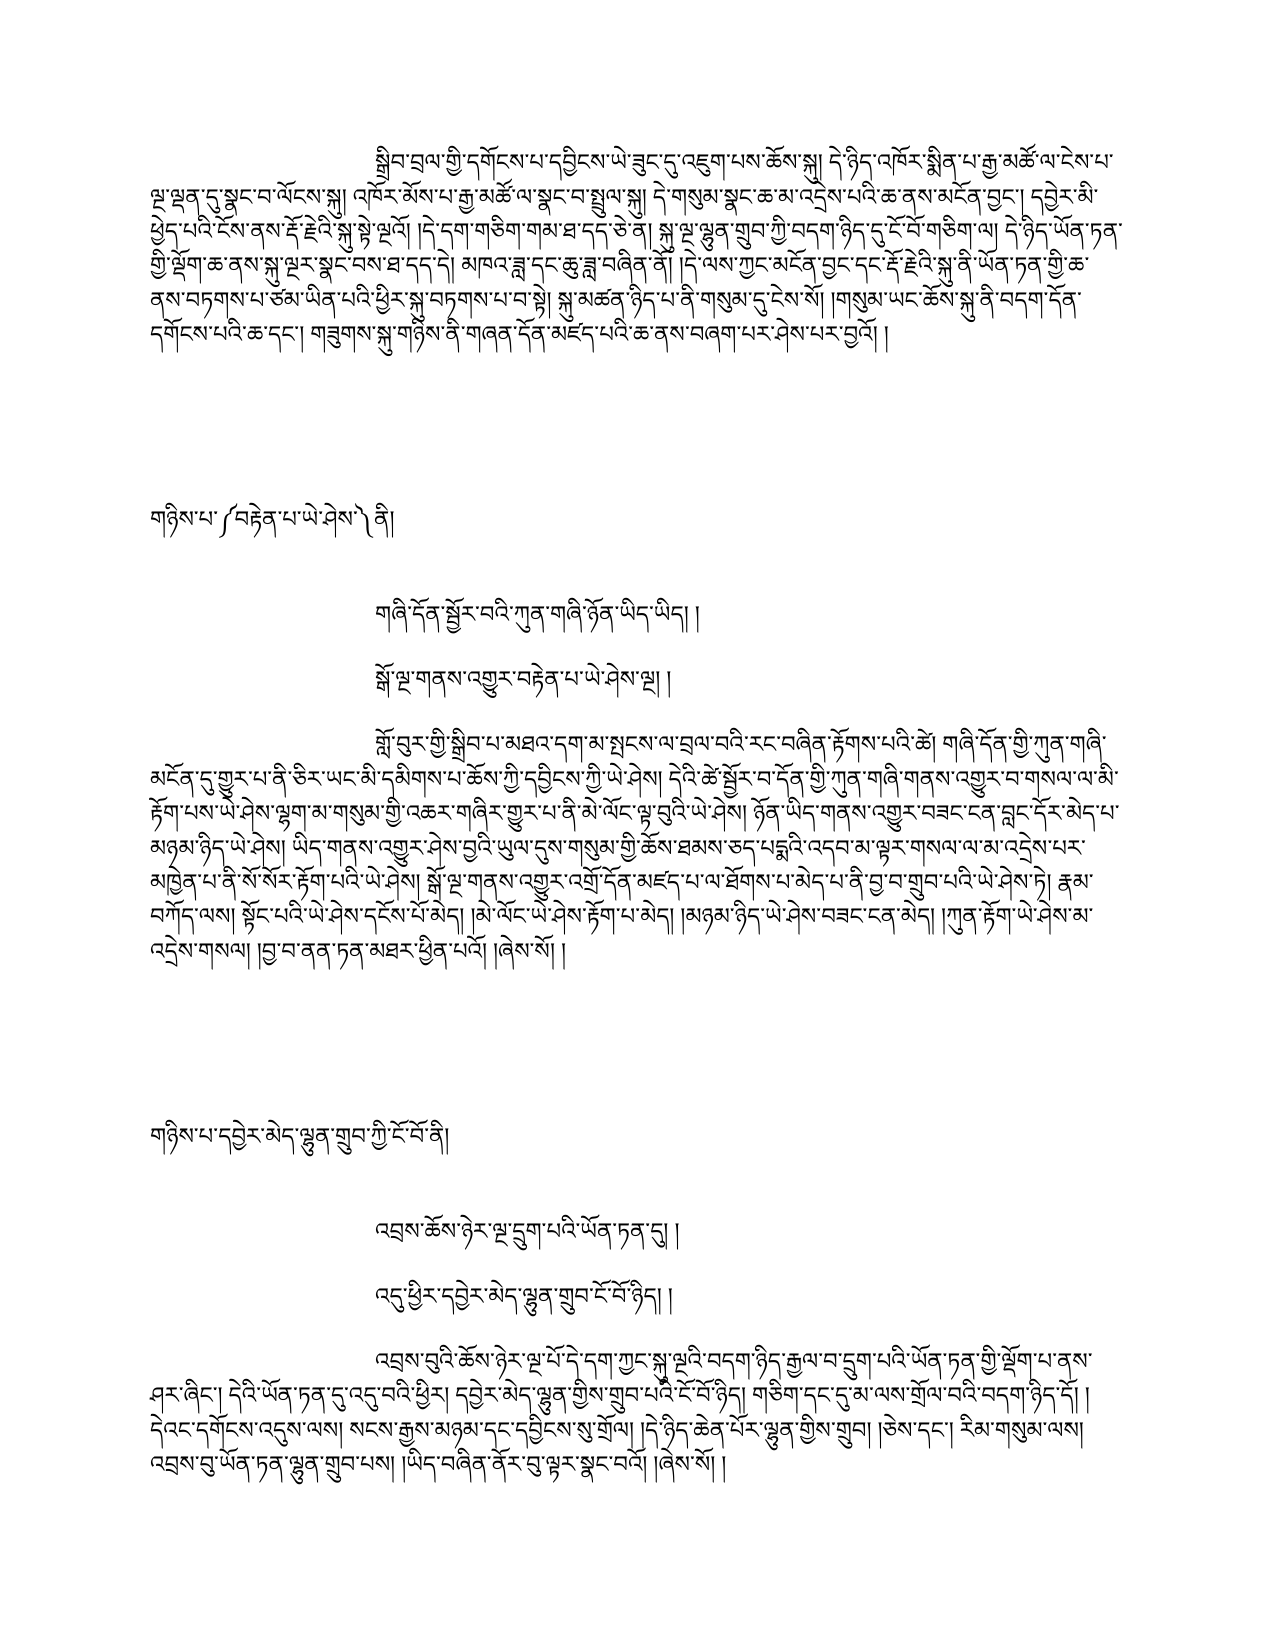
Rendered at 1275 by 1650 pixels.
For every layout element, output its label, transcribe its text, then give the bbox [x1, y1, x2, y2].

text གཉིས་པ་༼བརྟེན་པ་ཡེ་ཤེས་༽ནི། [150, 507, 369, 537]
text འདུ་ཕྱིར་དབྱེར་མེད་ལྷུན་གྲུབ་ངོ་བོ་ཉིད། ། [150, 1284, 1125, 1314]
text གཉིས་པ་དབྱེར་མེད་ལྷུན་གྲུབ་ཀྱི་ངོ་བོ་ནི། [150, 1124, 1125, 1154]
text སྒྲིབ་བྲལ་གྱི་དགོངས་པ་དབྱིངས་ཡེ་ཟུང་དུ་འཇུག་པས་ཆོས་སྐུ། དེ་ཉིད་འཁོར་སྨིན་པ་རྒྱ་མཚོ་ལ་ངེས་པ་ལྔ་ལྡན་དུ་སྣང་བ་ལོངས་སྐུ། འཁོར་མོས་པ་རྒྱ་མཚོ་ལ་སྣང་བ་སྤྲུལ་སྐུ། དེ་གསུམ་སྣང་ཆ་མ་འདྲེས་པའི་ཆ་ནས་མངོན་བྱང༌། དབྱེར་མི་ཕྱེད་པའི་ངོས་ནས་རྡོ་རྗེའི་སྐུ་སྟེ་ལྔའོ། །དེ་དག་གཅིག་གམ་ཐ་དད་ཅེ་ན། སྐུ་ལྔ་ལྷུན་གྲུབ་ཀྱི་བདག་ཉིད་དུ་ངོ་བོ་གཅིག་ལ། དེ་ཉིད་ཡོན་ཏན་གྱི་ལྡོག་ཆ་ནས་སྐུ་ལྔར་སྣང་བས་ཐ་དད་དེ། མཁའ་ཟླ་དང་ཆུ་ཟླ་བཞིན་ནོ། །དེ་ལས་ཀྱང་མངོན་བྱང་དང་རྡོ་རྗེའི་སྐུ་ནི་ཡོན་ཏན་གྱི་ཆ་ནས་བཏགས་པ་ཙམ་ཡིན་པའི་ཕྱིར་སྐུ་བཏགས་པ་བ་སྟེ། སྐུ་མཚན་ཉིད་པ་ནི་གསུམ་དུ་ངེས་སོ། །གསུམ་ཡང་ཆོས་སྐུ་ནི་བདག་དོན་དགོངས་པའི་ཆ་དང༌། གཟུགས་སྐུ་གཉིས་ནི་གཞན་དོན་མཛད་པའི་ཆ་ནས་བཞག་པར་ཤེས་པར་བྱའོ། ། [150, 150, 1125, 352]
text གཞི་དོན་སྦྱོར་བའི་ཀུན་གཞི་ཉོན་ཡིད་ཡིད། ། [150, 602, 1125, 632]
text འབྲས་ཆོས་ཉེར་ལྔ་དྲུག་པའི་ཡོན་ཏན་དུ། ། [150, 1219, 1125, 1249]
text གློ་བུར་གྱི་སྒྲིབ་པ་མཐའ་དག་མ་སྤངས་ལ་བྲལ་བའི་རང་བཞིན་རྟོགས་པའི་ཚེ། གཞི་དོན་གྱི་ཀུན་གཞི་མངོན་དུ་གྱུར་པ་ནི་ཅིར་ཡང་མི་དམིགས་པ་ཆོས་ཀྱི་དབྱིངས་ཀྱི་ཡེ་ཤེས། དེའི་ཚེ་སྦྱོར་བ་དོན་གྱི་ཀུན་གཞི་གནས་འགྱུར་བ་གསལ་ལ་མི་རྟོག་པས་ཡེ་ཤེས་ལྷག་མ་གསུམ་གྱི་འཆར་གཞིར་གྱུར་པ་ནི་མེ་ལོང་ལྟ་བུའི་ཡེ་ཤེས། ཉོན་ཡིད་གནས་འགྱུར་བཟང་ངན་བླང་དོར་མེད་པ་མཉམ་ཉིད་ཡེ་ཤེས། ཡིད་གནས་འགྱུར་ཤེས་བྱའི་ཡུལ་དུས་གསུམ་གྱི་ཆོས་ཐམས་ཅད་པདྨའི་འདབ་མ་ལྟར་གསལ་ལ་མ་འདྲེས་པར་མཁྱེན་པ་ནི་སོ་སོར་རྟོག་པའི་ཡེ་ཤེས། སྒོ་ལྔ་གནས་འགྱུར་འགྲོ་དོན་མཛད་པ་ལ་ཐོགས་པ་མེད་པ་ནི་བྱ་བ་གྲུབ་པའི་ཡེ་ཤེས་ཏེ། རྣམ་བཀོད་ལས། སྟོང་པའི་ཡེ་ཤེས་དངོས་པོ་མེད། །མེ་ལོང་ཡེ་ཤེས་རྟོག་པ་མེད། །མཉམ་ཉིད་ཡེ་ཤེས་བཟང་ངན་མེད། །ཀུན་རྟོག་ཡེ་ཤེས་མ་འདྲེས་གསལ། །བྱ་བ་ནན་ཏན་མཐར་ཕྱིན་པའོ། །ཞེས་སོ། ། [150, 732, 1125, 968]
text སྒོ་ལྔ་གནས་འགྱུར་བརྟེན་པ་ཡེ་ཤེས་ལྔ། ། [150, 667, 1125, 697]
text འབྲས་བུའི་ཆོས་ཉེར་ལྔ་པོ་དེ་དག་ཀྱང་སྐུ་ལྔའི་བདག་ཉིད་རྒྱལ་བ་དྲུག་པའི་ཡོན་ཏན་གྱི་ལྡོག་པ་ནས་ཤར་ཞིང༌། དེའི་ཡོན་ཏན་དུ་འདུ་བའི་ཕྱིར། དབྱེར་མེད་ལྷུན་གྱིས་གྲུབ་པའི་ངོ་བོ་ཉིད། གཅིག་དང་དུ་མ་ལས་གྲོལ་བའི་བདག་ཉིད་དོ། །དེའང་དགོངས་འདུས་ལས། སངས་རྒྱས་མཉམ་དང་དབྱིངས་སུ་གྲོལ། །དེ་ཉིད་ཆེན་པོར་ལྷུན་གྱིས་གྲུབ། །ཅེས་དང༌། རིམ་གསུམ་ལས། འབྲས་བུ་ཡོན་ཏན་ལྷུན་གྲུབ་པས། །ཡིད་བཞིན་ནོར་བུ་ལྟར་སྣང་བའོ། །ཞེས་སོ། ། [150, 1349, 1125, 1482]
text གཉིས་པ་༼བརྟེན་པ་ཡེ་ཤེས་༽ནི། [360, 507, 1125, 537]
